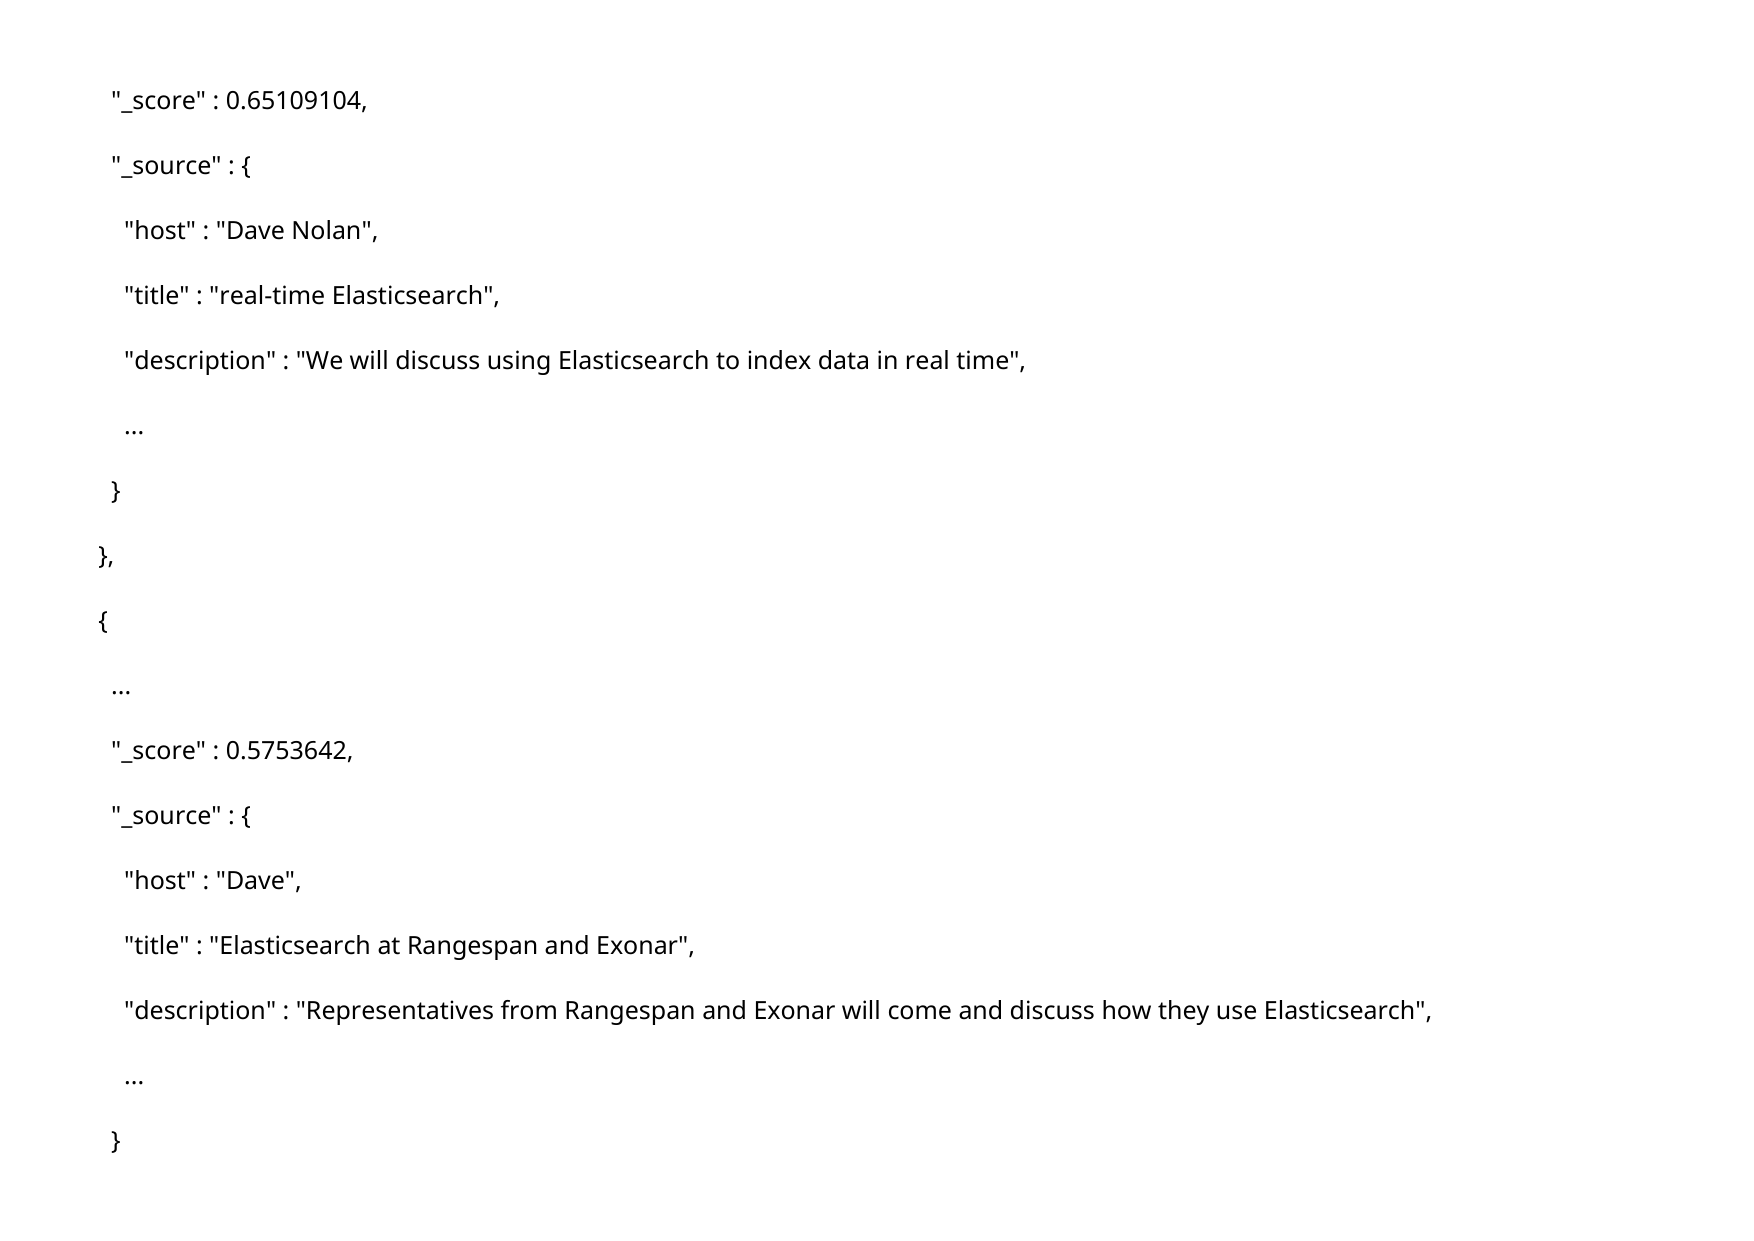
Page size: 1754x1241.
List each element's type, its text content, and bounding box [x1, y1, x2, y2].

text } [59, 1108, 1695, 1173]
text "title" : "real-time Elasticsearch", [59, 263, 1695, 328]
text { [59, 588, 1695, 653]
text ... [59, 1043, 1695, 1108]
text } [59, 458, 1695, 523]
text "description" : "Representatives from Rangespan and Exonar will come and discuss how they use Elasticsearch", [59, 978, 1695, 1043]
text "_source" : { [59, 133, 1695, 198]
text "host" : "Dave", [59, 848, 1695, 913]
text ... [59, 653, 1695, 718]
text "title" : "Elasticsearch at Rangespan and Exonar", [59, 913, 1695, 978]
text "_source" : { [59, 783, 1695, 848]
text }, [59, 523, 1695, 588]
text ... [59, 393, 1695, 458]
text "description" : "We will discuss using Elasticsearch to index data in real time", [59, 328, 1695, 393]
text "host" : "Dave Nolan", [59, 198, 1695, 263]
text "_score" : 0.5753642, [59, 718, 1695, 783]
text "_score" : 0.65109104, [59, 68, 1695, 133]
